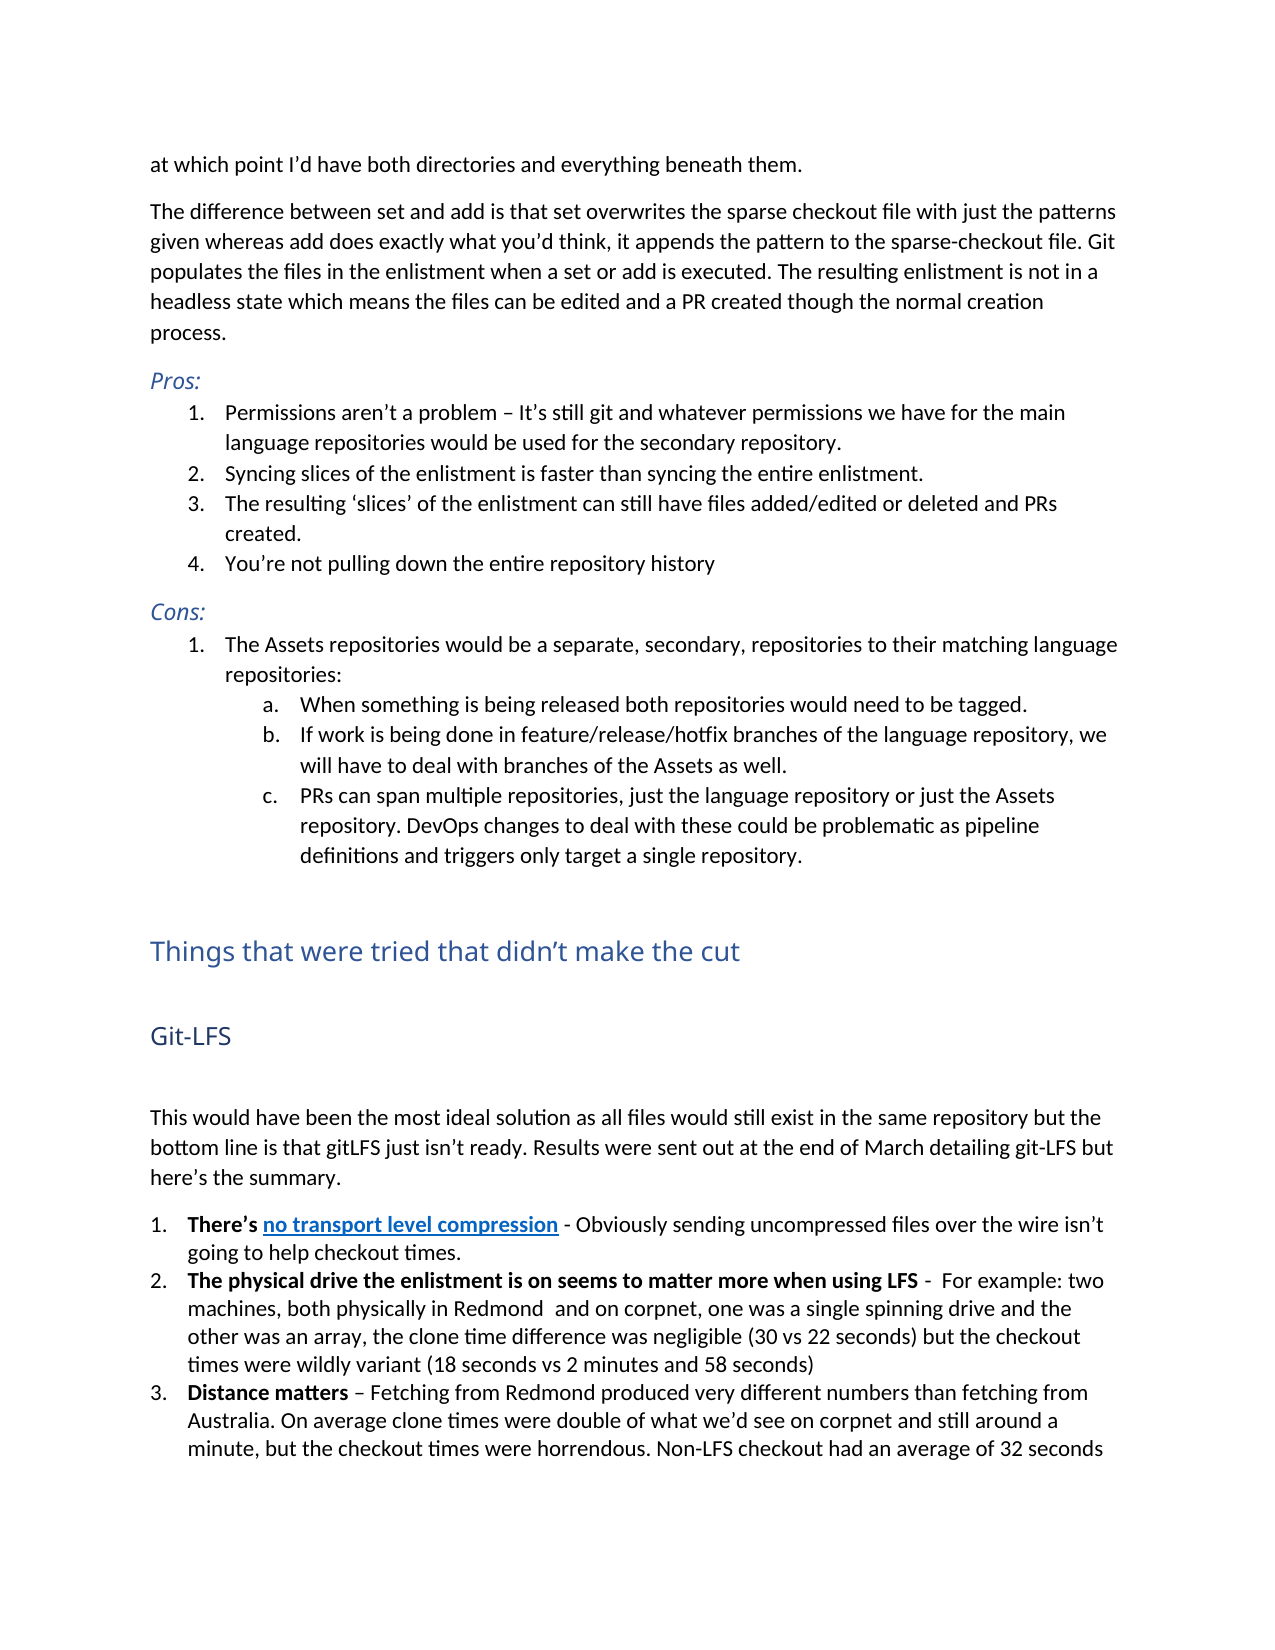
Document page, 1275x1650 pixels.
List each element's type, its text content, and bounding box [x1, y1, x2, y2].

list If work is being done in feature/release/hotfix branches of the language repository, we will have to deal with branches of the Assets as well. [262, 721, 1125, 779]
list Syncing slices of the enlistment is faster than syncing the entire enlistment. [187, 459, 1125, 487]
text The difference between set and add is that set overwrites the sparse checkout file with just the patterns given whereas add does exactly what you’d think, it appends the pattern to the sparse-checkout file. Git populates the files in the enlistment when a set or add is executed. The resulting enlistment is not in a headless state which means the files can be edited and a PR created though the normal creation process. [150, 197, 1125, 346]
text This would have been the most ideal solution as all files would still exist in the same repository but the bottom line is that gitLFS just isn’t ready. Results were sent out at the end of March detailing git-LFS but here’s the summary. [150, 1103, 1125, 1191]
subtitle Cons: [150, 596, 1125, 627]
list When something is being released both repositories would need to be tagged. [262, 690, 1125, 718]
list Permissions aren’t a problem – It’s still git and whatever permissions we have for the main language repositories would be used for the secondary repository. [187, 398, 1125, 457]
list The resulting ‘slices’ of the enlistment can still have files added/edited or deleted and PRs created. [187, 489, 1125, 547]
list PRs can span multiple repositories, just the language repository or just the Assets repository. DevOps changes to deal with these could be problematic as pipeline definitions and triggers only target a single repository. [262, 781, 1125, 869]
list The Assets repositories would be a separate, secondary, repositories to their matching language repositories: [187, 630, 1125, 688]
subtitle Pros: [150, 364, 1125, 396]
list The physical drive the enlistment is on seems to matter more when using LFS - For example: two machines, both physically in Redmond and on corpnet, one was a single spinning drive and the other was an array, the clone time difference was negligible (30 vs 22 seconds) but the checkout times were wildly variant (18 seconds vs 2 minutes and 58 seconds) [150, 1266, 1125, 1378]
text at which point I’d have both directories and everything beneath them. [150, 150, 1125, 178]
list There’s no transport level compression - Obviously sending uncompressed files over the wire isn’t going to help checkout times. [150, 1210, 1125, 1266]
list You’re not pulling down the entire repository history [187, 549, 1125, 577]
subtitle Git-LFS [150, 1019, 1125, 1053]
subtitle Things that were tried that didn’t make the cut [150, 932, 1125, 969]
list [150, 1378, 1125, 1462]
